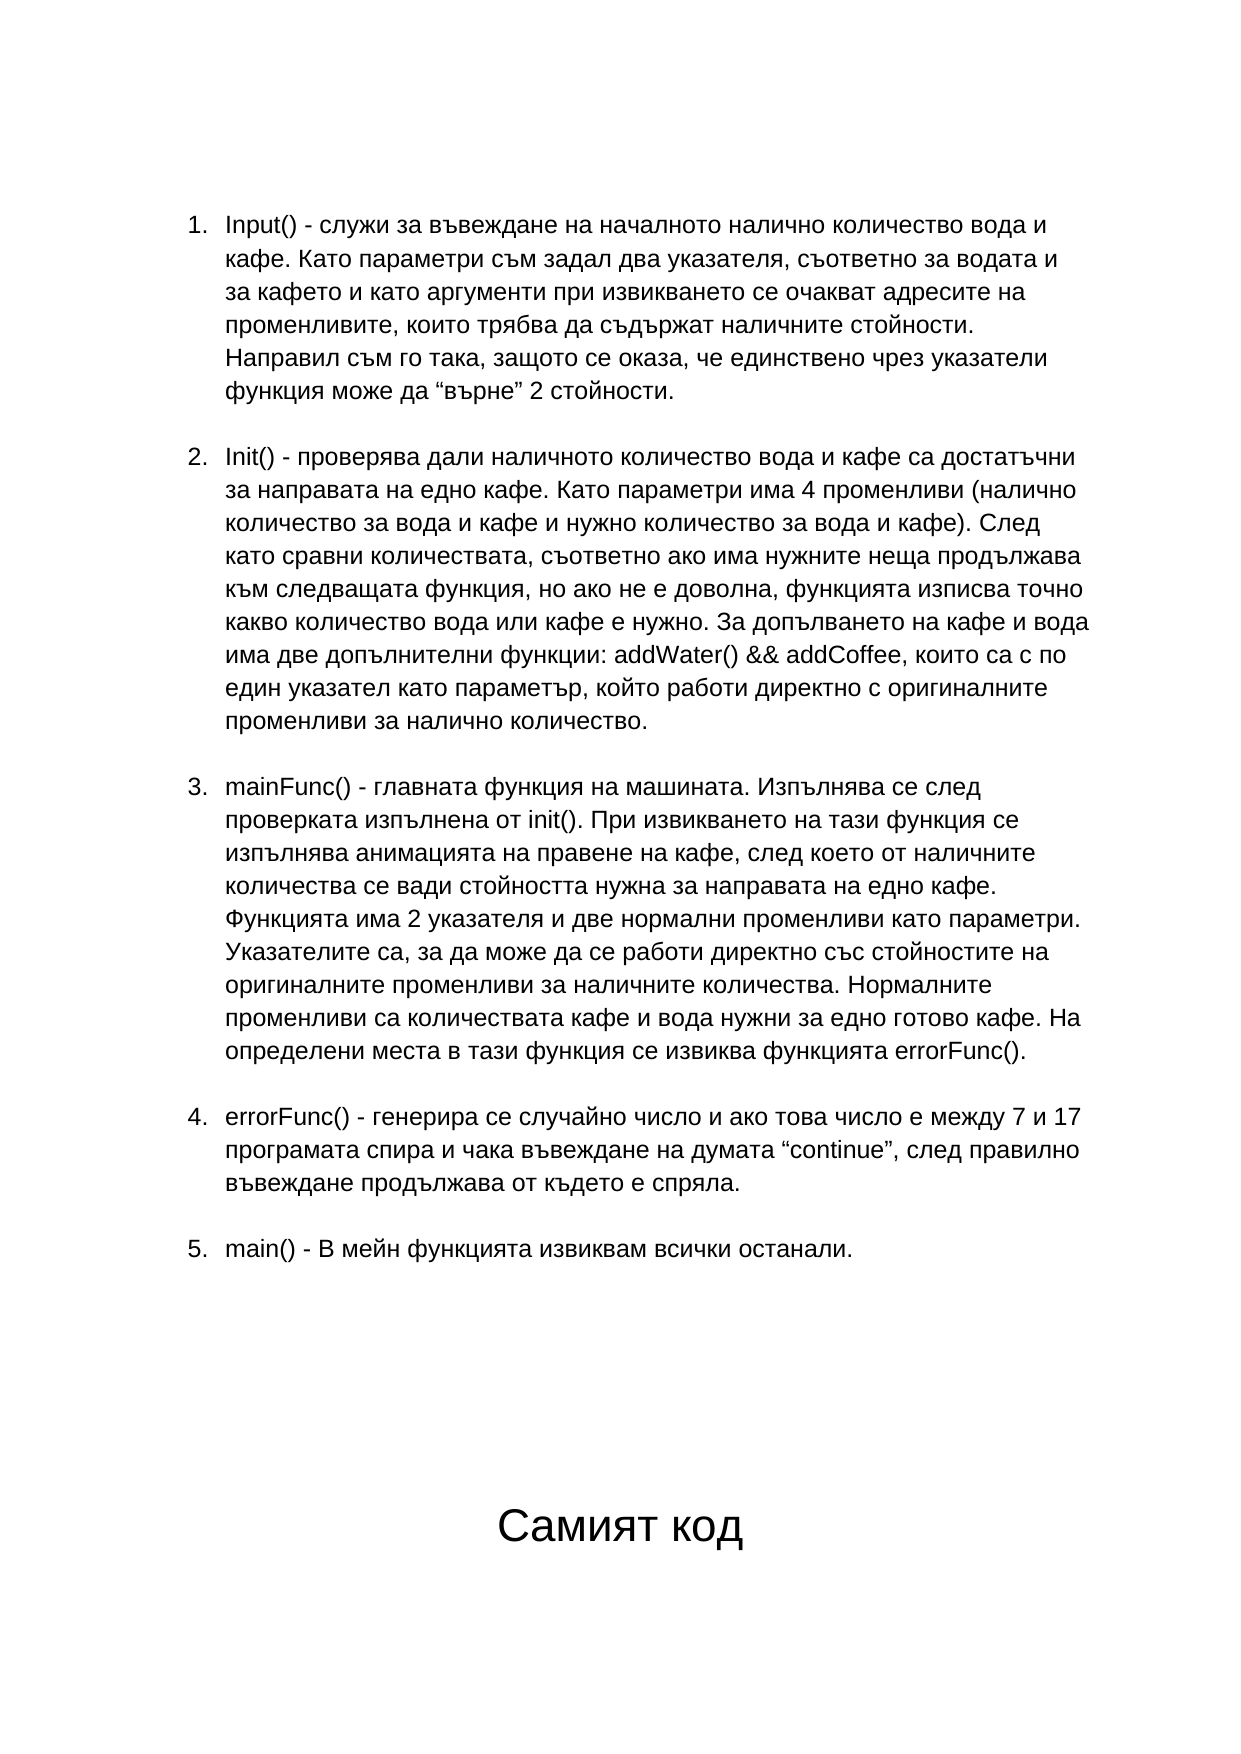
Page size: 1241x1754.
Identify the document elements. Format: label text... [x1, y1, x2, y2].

list main() - В мейн функцията извиквам всички останали. [187, 1234, 1090, 1263]
list errorFunc() - генерира се случайно число и ако това число е между 7 и 17 програмата спира и чака въвеждане на думата “continue”, след правилно въвеждане продължава от където е спряла. [187, 1102, 1090, 1197]
list Init() - проверява дали наличното количество вода и кафе са достатъчни за направата на едно кафе. Като параметри има 4 променливи (налично количество за вода и кафе и нужно количество за вода и кафе). След като сравни количествата, съответно ако има нужните неща продължава към следващата функция, но ако не е доволна, функцията изписва точно какво количество вода или кафе е нужно. За допълването на кафе и вода има две допълнителни функции: addWater() && addCoffee, които са с по един указател като параметър, който работи директно с оригиналните променливи за налично количество. [187, 442, 1090, 734]
list Input() - служи за въвеждане на началното налично количество вода и кафе. Като параметри съм задал два указателя, съответно за водата и за кафето и като аргументи при извикването се очакват адресите на променливите, които трябва да съдържат наличните стойности. Направил съм го така, защото се оказа, че единствено чрез указатели функция може да “върне” 2 стойности. [187, 211, 1090, 404]
text Самият код [150, 1498, 1090, 1551]
list mainFunc() - главната функция на машината. Изпълнява се след проверката изпълнена от init(). При извикването на тази функция се изпълнява анимацията на правене на кафе, след което от наличните количества се вади стойността нужна за направата на едно кафе. Функцията има 2 указателя и две нормални променливи като параметри. Указателите са, за да може да се работи директно със стойностите на оригиналните променливи за наличните количества. Нормалните променливи са количествата кафе и вода нужни за едно готово кафе. На определени места в тази функция се извиква функцията errorFunc(). [187, 772, 1090, 1065]
